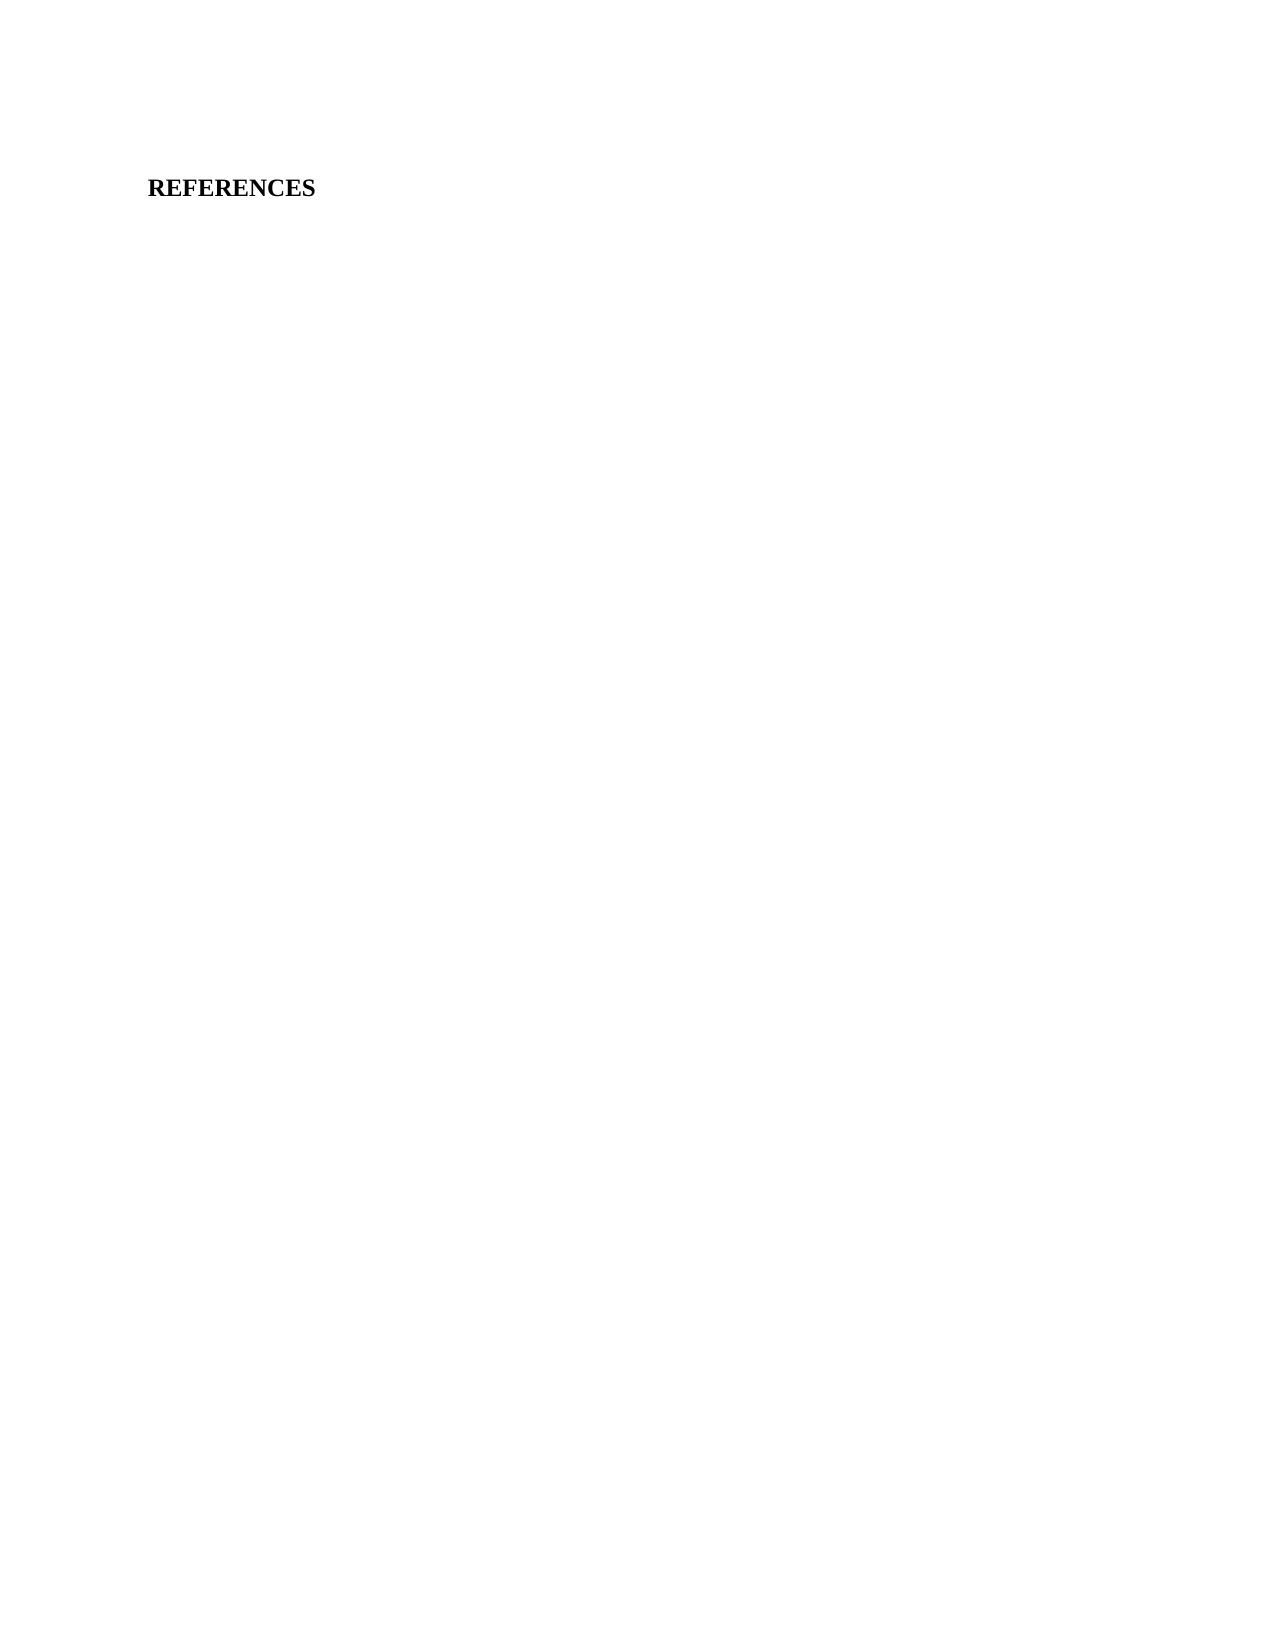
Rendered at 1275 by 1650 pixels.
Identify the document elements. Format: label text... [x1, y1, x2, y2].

subtitle REFERENCES [148, 173, 1127, 201]
